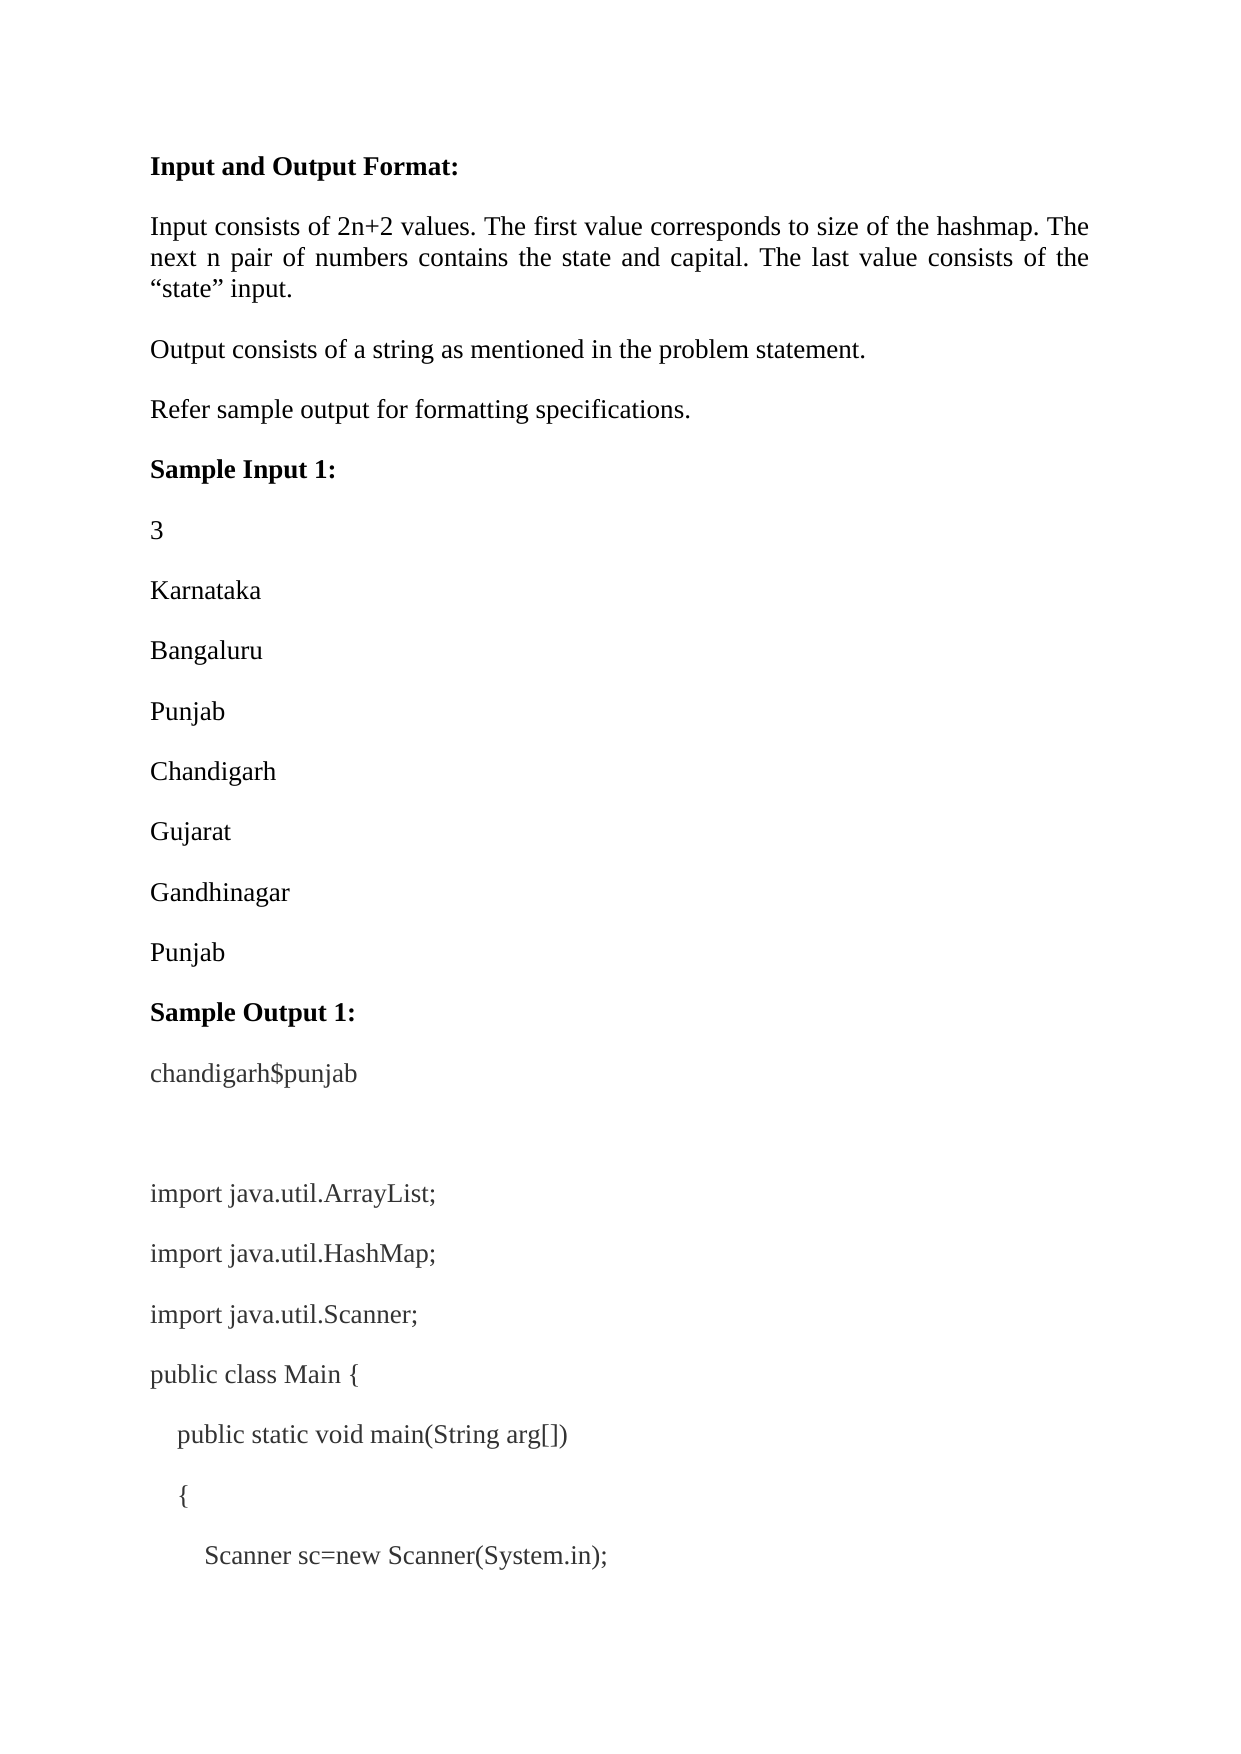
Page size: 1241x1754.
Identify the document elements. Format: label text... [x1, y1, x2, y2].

text Chandigarh [150, 755, 1090, 786]
text Sample Input 1: [150, 453, 1090, 485]
text Input consists of 2n+2 values. The first value corresponds to size of the hashmap. The next n pair of numbers contains the state and capital. The last value consists of the “state” input. [150, 210, 1090, 304]
text { [150, 1479, 1090, 1510]
text import java.util.ArrayList; [150, 1177, 1090, 1208]
text Output consists of a string as mentioned in the problem statement. [150, 333, 1090, 364]
text public static void main(String arg[]) [150, 1418, 1090, 1450]
text Scanner sc=new Scanner(System.in); [150, 1539, 1090, 1570]
text import java.util.Scanner; [150, 1298, 1090, 1329]
text Bangaluru [150, 634, 1090, 666]
text Refer sample output for formatting specifications. [150, 393, 1090, 424]
text import java.util.HashMap; [150, 1238, 1090, 1269]
text Punjab [150, 695, 1090, 726]
text Input and Output Format: [150, 150, 1090, 181]
text public class Main { [150, 1358, 1090, 1389]
text Gandhinagar [150, 876, 1090, 907]
text 3 [150, 514, 1090, 545]
text Punjab [150, 936, 1090, 967]
text Gujarat [150, 815, 1090, 847]
text Sample Output 1: [150, 996, 1090, 1027]
text chandigarh$punjab [150, 1057, 1090, 1088]
text Karnataka [150, 574, 1090, 605]
